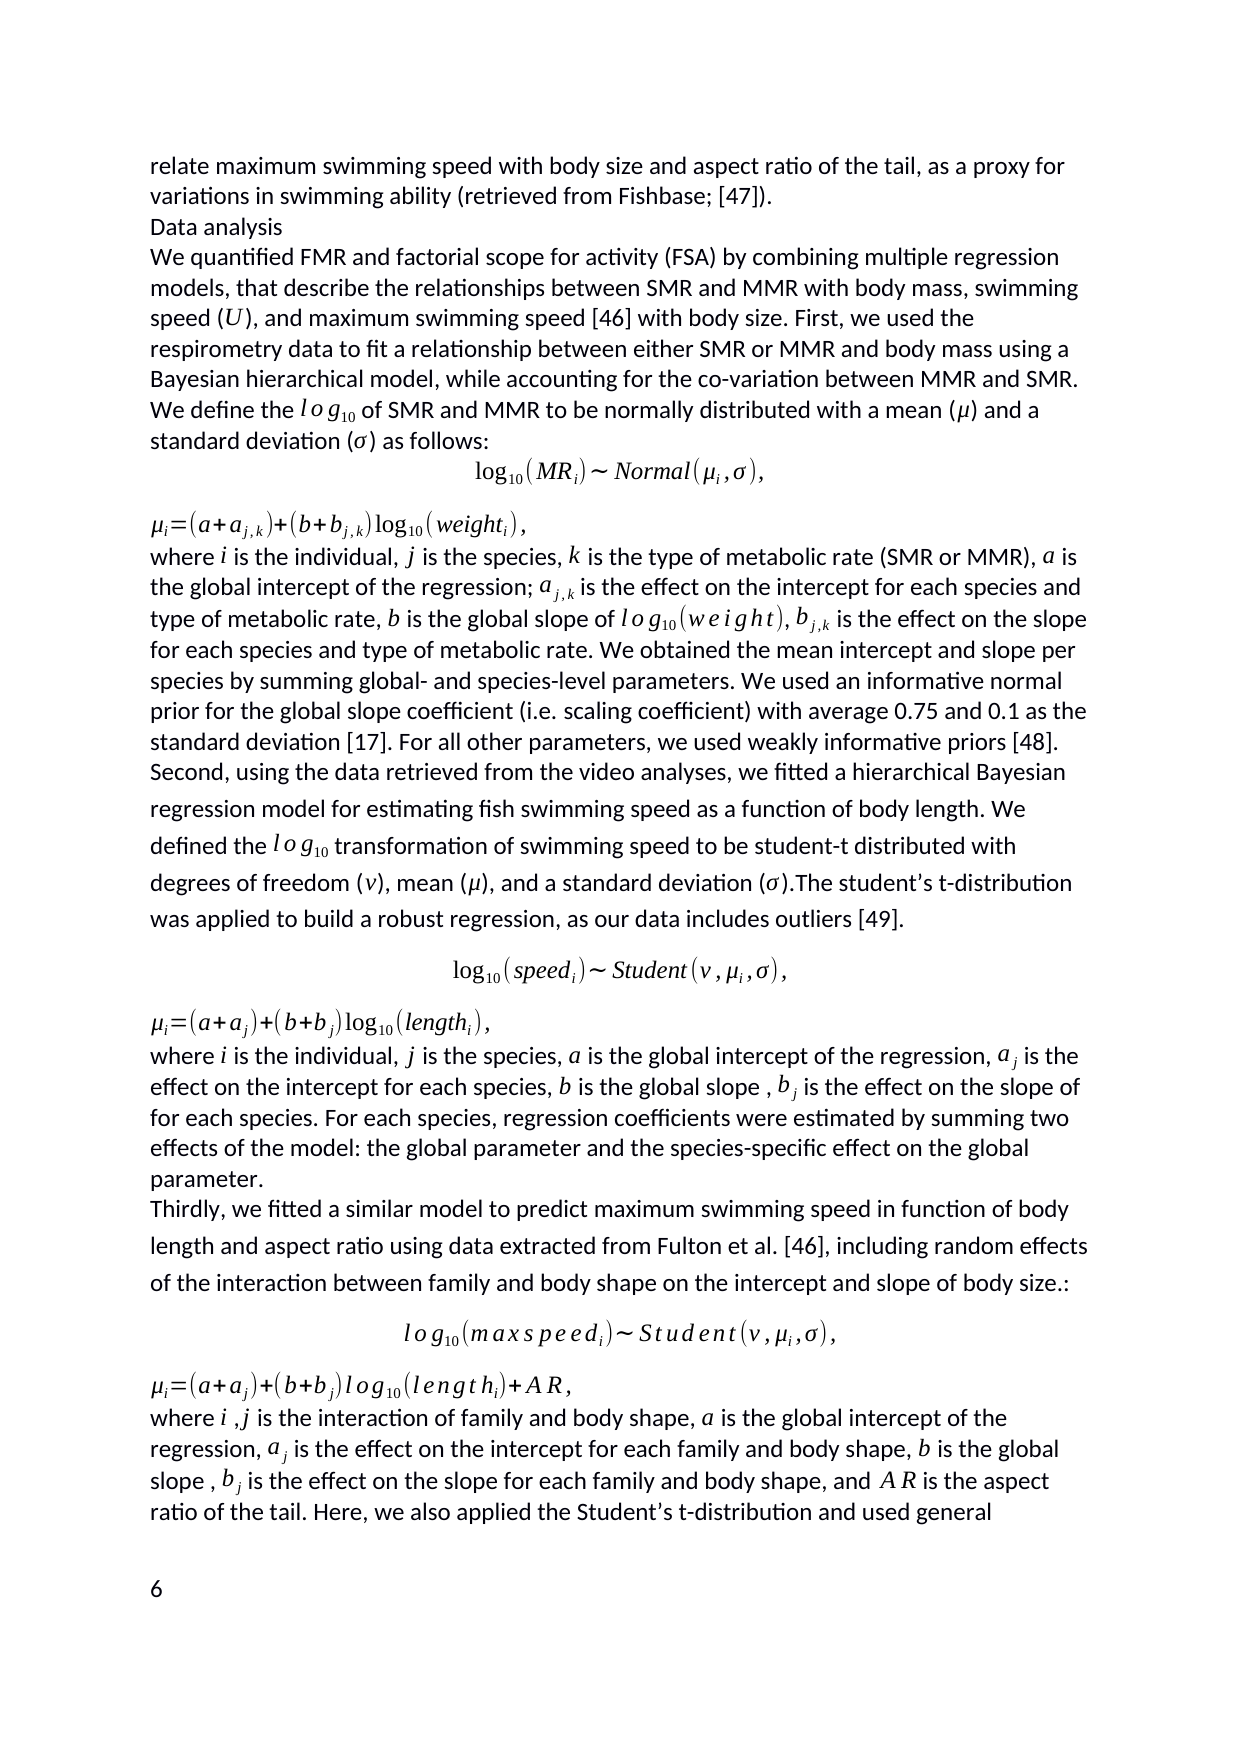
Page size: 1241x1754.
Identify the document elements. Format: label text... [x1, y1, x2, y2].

text Second, using the data retrieved from the video analyses, we fitted a hierarchical Bayesian regression model for estimating fish swimming speed as a function of body length. We defined the transformation of swimming speed to be student-t distributed with degrees of freedom (), mean (), and a standard deviation ().The student’s t-distribution was applied to build a robust regression, as our data includes outliers [49]. [150, 757, 1090, 934]
text Thirdly, we fitted a similar model to predict maximum swimming speed in function of body length and aspect ratio using data extracted from Fulton et al. [46], including random effects of the interaction between family and body shape on the intercept and slope of body size.: [150, 1194, 1090, 1297]
